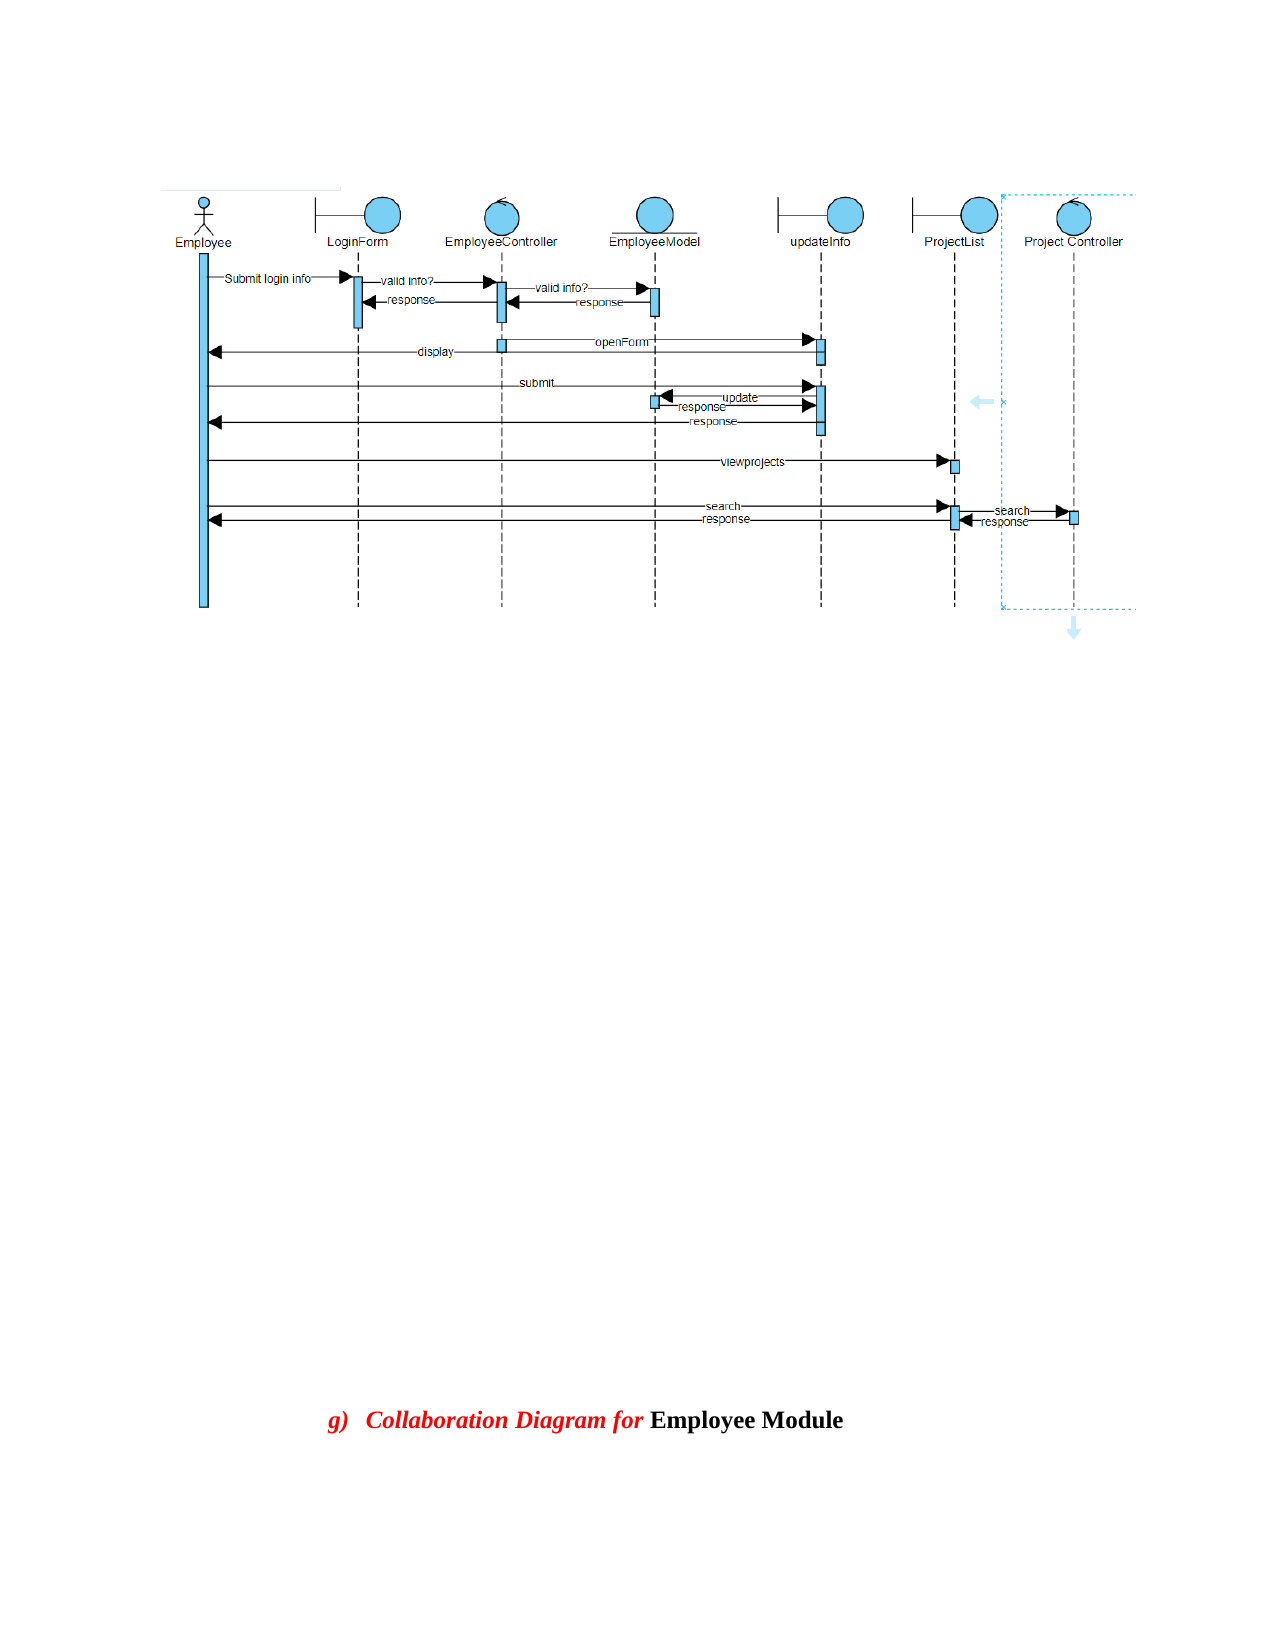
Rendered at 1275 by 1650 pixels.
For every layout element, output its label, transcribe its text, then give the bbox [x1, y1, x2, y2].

list Collaboration Diagram for Employee Module [328, 1405, 1125, 1434]
picture [161, 187, 1136, 639]
